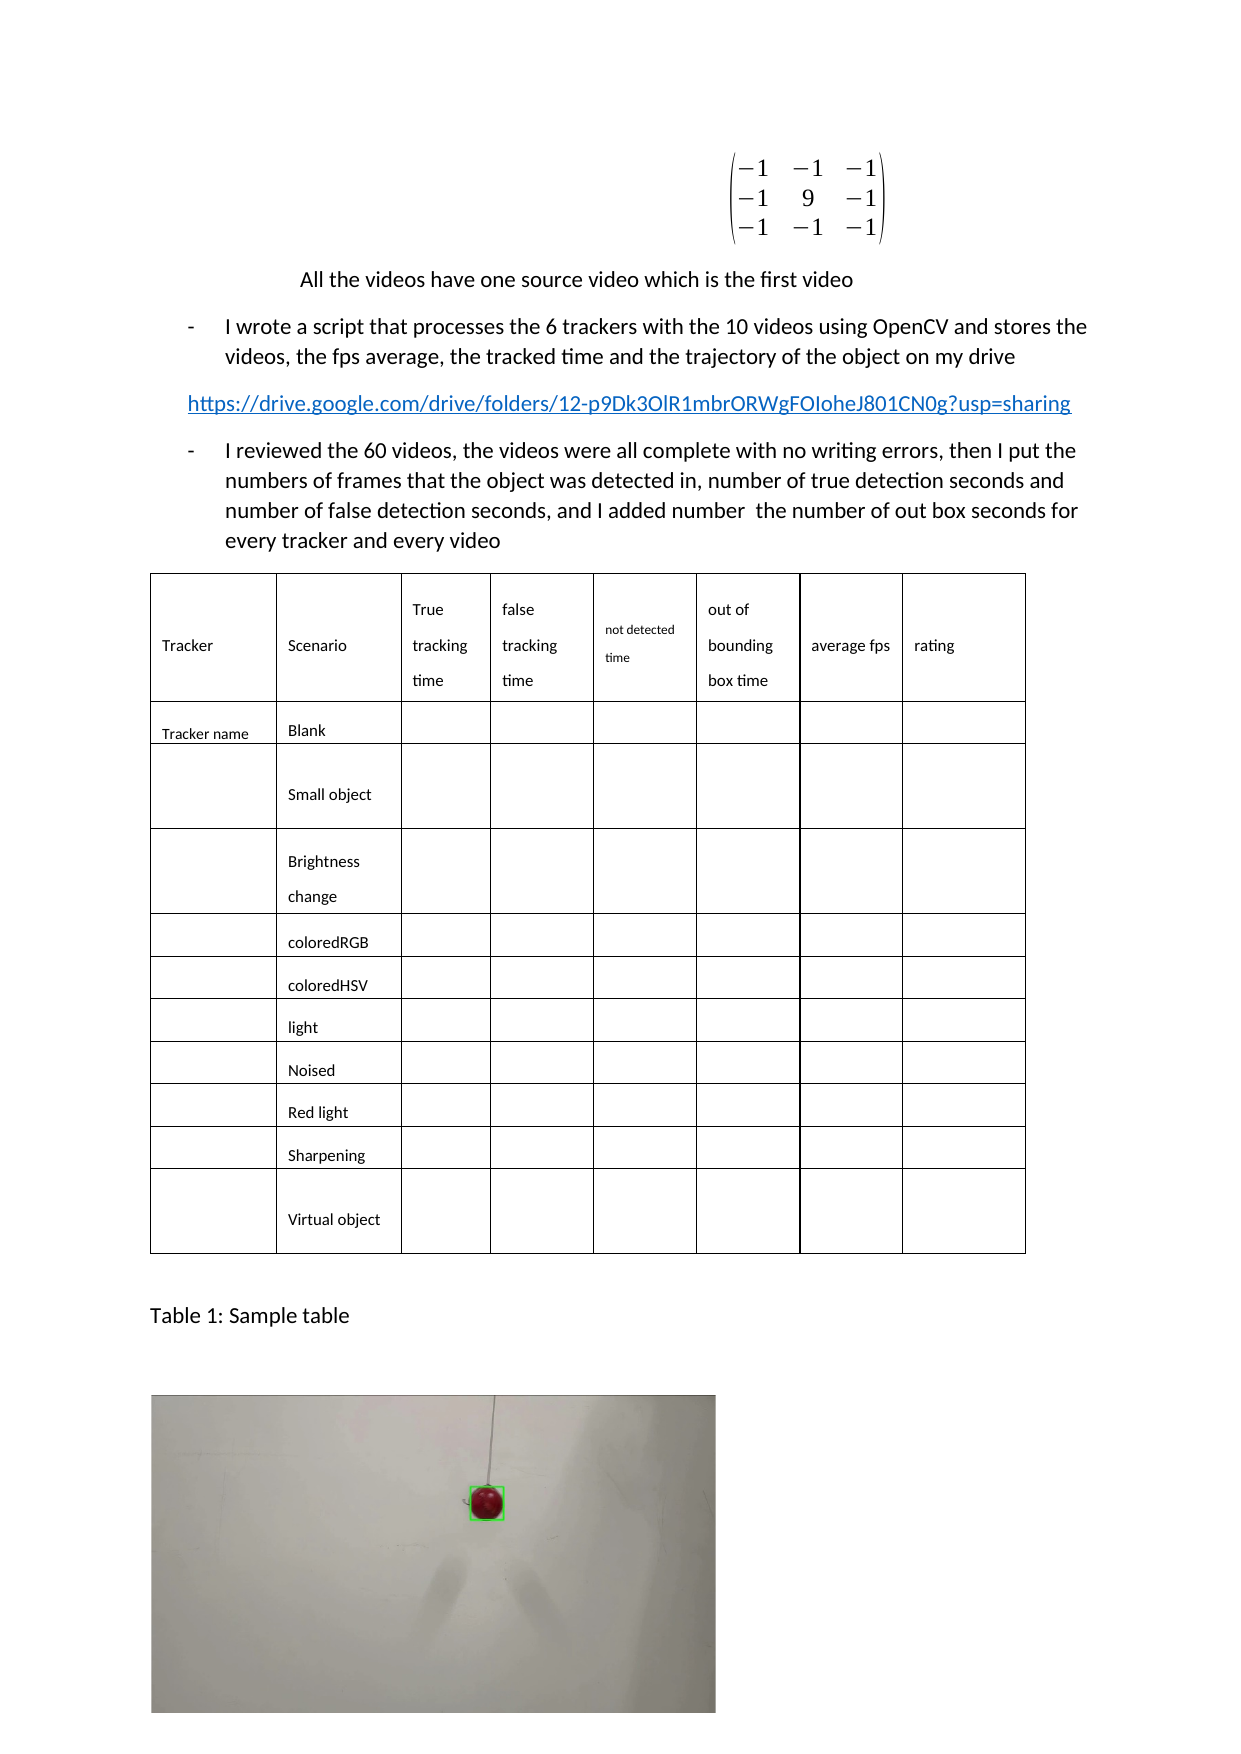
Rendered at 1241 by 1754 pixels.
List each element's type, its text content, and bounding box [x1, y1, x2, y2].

table_cell [491, 1084, 593, 1126]
table_cell Sharpening [277, 1127, 401, 1168]
table_cell Small object [277, 744, 401, 828]
table_cell [151, 829, 276, 913]
table_cell Tracker name [151, 702, 276, 743]
table_cell [491, 1042, 593, 1083]
table_cell [697, 702, 799, 743]
table_cell Noised [277, 1042, 401, 1083]
table_cell [491, 744, 593, 828]
table_cell [491, 914, 593, 956]
table_cell [903, 744, 1025, 828]
table_cell light [277, 999, 401, 1041]
table_cell Brightness change [277, 829, 401, 913]
table_cell [151, 1084, 276, 1126]
table_cell [903, 1042, 1025, 1083]
table_cell [402, 1127, 490, 1168]
table_header not detected time [594, 574, 696, 701]
table_header True tracking time [402, 574, 490, 701]
table_cell [903, 957, 1025, 998]
table_cell Red light [277, 1084, 401, 1126]
table_cell [594, 914, 696, 956]
table_header average fps [801, 574, 902, 701]
table_cell [151, 744, 276, 828]
text https://drive.google.com/drive/folders/12-p9Dk3OlR1mbrORWgFOIoheJ801CN0g?usp=sharing [187, 389, 1090, 417]
table_cell [801, 914, 902, 956]
table_cell [402, 1084, 490, 1126]
table_cell [151, 957, 276, 998]
table_header false tracking time [491, 574, 593, 701]
table_cell coloredHSV [277, 957, 401, 998]
table_cell [697, 1127, 799, 1168]
table_cell [903, 1084, 1025, 1126]
table_cell [903, 1127, 1025, 1168]
table_cell [801, 1169, 902, 1253]
table_cell [801, 1084, 902, 1126]
table_cell [594, 1084, 696, 1126]
table_cell [801, 1127, 902, 1168]
table_cell [151, 1127, 276, 1168]
table_cell [402, 1169, 490, 1253]
table_cell [594, 957, 696, 998]
table_cell [903, 999, 1025, 1041]
table_cell [594, 829, 696, 913]
table_cell [801, 957, 902, 998]
table_cell [402, 829, 490, 913]
table_cell [151, 999, 276, 1041]
table_cell [491, 829, 593, 913]
table_cell [801, 702, 902, 743]
table_cell [151, 1169, 276, 1253]
table_header Scenario [277, 574, 401, 701]
table_cell [697, 829, 799, 913]
table_cell [697, 744, 799, 828]
table_cell [491, 1169, 593, 1253]
table_cell [903, 1169, 1025, 1253]
table_cell [697, 914, 799, 956]
table_cell [594, 999, 696, 1041]
table_cell [151, 914, 276, 956]
list I wrote a script that processes the 6 trackers with the 10 videos using OpenCV and stores the videos, the fps average, the tracked time and the trajectory of the object on my drive [187, 312, 1090, 370]
text All the videos have one source video which is the first video [150, 265, 1090, 293]
table_cell [801, 999, 902, 1041]
table_cell [903, 702, 1025, 743]
table_cell [402, 702, 490, 743]
table_cell coloredRGB [277, 914, 401, 956]
table_cell [491, 999, 593, 1041]
table_cell [697, 999, 799, 1041]
table_cell [402, 957, 490, 998]
table_cell [594, 744, 696, 828]
picture [150, 1395, 716, 1711]
table_cell [903, 829, 1025, 913]
list I reviewed the 60 videos, the videos were all complete with no writing errors, then I put the numbers of frames that the object was detected in, number of true detection seconds and number of false detection seconds, and I added number the number of out box seconds for every tracker and every video [187, 436, 1090, 554]
table_cell [402, 1042, 490, 1083]
table_cell [402, 914, 490, 956]
table_cell [594, 1042, 696, 1083]
table_header rating [903, 574, 1025, 701]
table_cell Blank [277, 702, 401, 743]
table_cell [801, 829, 902, 913]
table_cell [594, 1169, 696, 1253]
table_cell [697, 1169, 799, 1253]
table_header out of bounding box time [697, 574, 799, 701]
table_cell [801, 1042, 902, 1083]
text Table 1: Sample table [150, 1301, 1090, 1329]
table_cell [491, 702, 593, 743]
table_cell [402, 999, 490, 1041]
table_cell [491, 1127, 593, 1168]
table_cell [697, 1084, 799, 1126]
table_cell [697, 1042, 799, 1083]
table_cell [801, 744, 902, 828]
table_cell Virtual object [277, 1169, 401, 1253]
table_cell [594, 702, 696, 743]
table_cell [697, 957, 799, 998]
table_cell [402, 744, 490, 828]
table_cell [594, 1127, 696, 1168]
table_cell [903, 914, 1025, 956]
table_cell [151, 1042, 276, 1083]
table_header Tracker [151, 574, 276, 701]
table_cell [491, 957, 593, 998]
